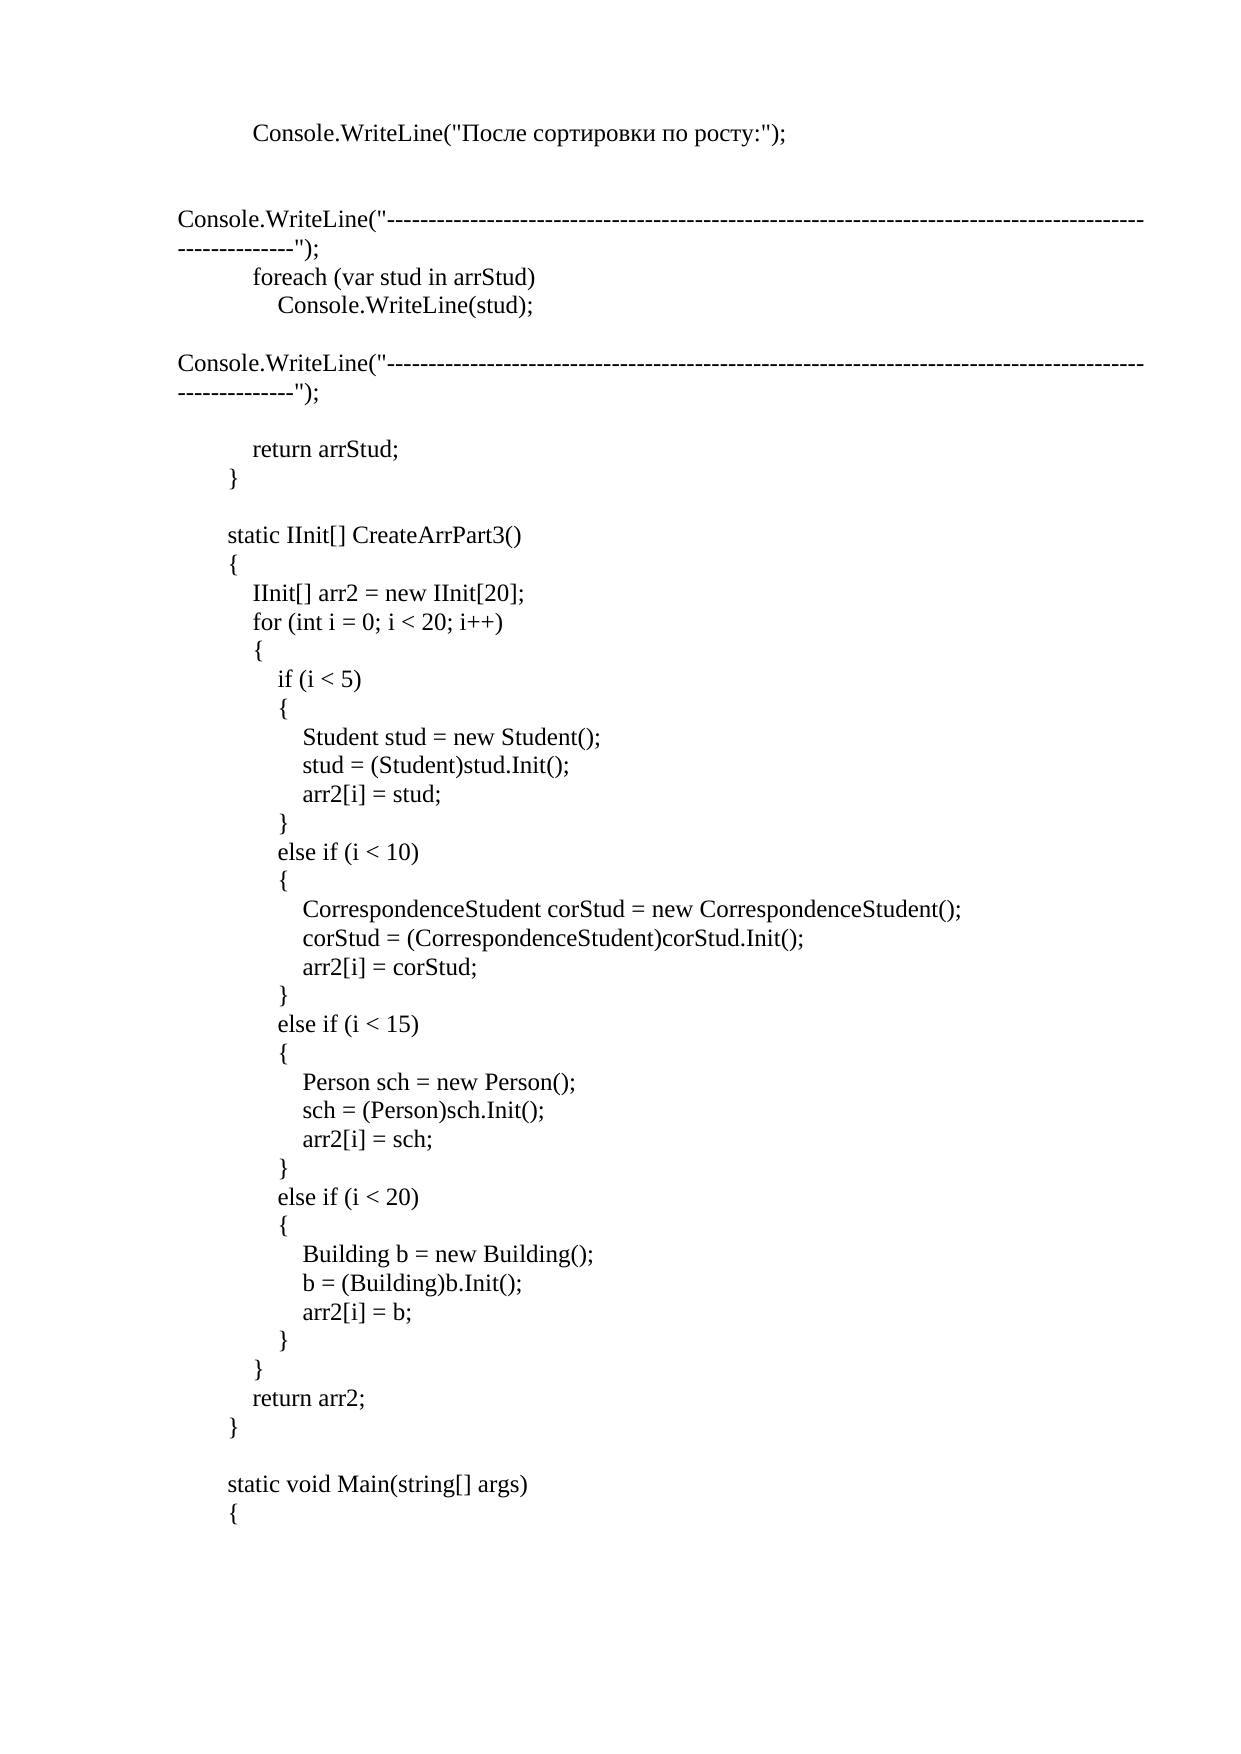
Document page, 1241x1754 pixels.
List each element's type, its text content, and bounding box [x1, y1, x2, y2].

text Person sch = new Person(); [177, 1067, 1152, 1096]
text corStud = (CorrespondenceStudent)corStud.Init(); [177, 923, 1152, 952]
text CorrespondenceStudent corStud = new CorrespondenceStudent(); [177, 894, 1152, 923]
text { [177, 1211, 1152, 1239]
text Student stud = new Student(); [177, 722, 1152, 751]
text { [177, 1498, 1152, 1527]
text IInit[] arr2 = new IInit[20]; [177, 578, 1152, 607]
text b = (Building)b.Init(); [177, 1268, 1152, 1297]
text return arrStud; [177, 434, 1152, 463]
text arr2[i] = b; [177, 1297, 1152, 1326]
text stud = (Student)stud.Init(); [177, 751, 1152, 779]
text } [177, 1354, 1152, 1383]
text else if (i < 10) [177, 837, 1152, 866]
text foreach (var stud in arrStud) [177, 262, 1152, 291]
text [177, 176, 1152, 262]
text return arr2; [177, 1383, 1152, 1412]
text Building b = new Building(); [177, 1239, 1152, 1268]
text Console.WriteLine(stud); [177, 291, 1152, 319]
text } [177, 1326, 1152, 1354]
text if (i < 5) [177, 664, 1152, 693]
text arr2[i] = stud; [177, 779, 1152, 808]
text static void Main(string[] args) [177, 1469, 1152, 1498]
text { [177, 693, 1152, 722]
text arr2[i] = sch; [177, 1124, 1152, 1153]
text { [177, 549, 1152, 578]
text sch = (Person)sch.Init(); [177, 1096, 1152, 1124]
text else if (i < 20) [177, 1182, 1152, 1211]
text } [177, 1412, 1152, 1441]
text } [177, 463, 1152, 492]
text } [177, 981, 1152, 1009]
text { [177, 866, 1152, 894]
text static IInit[] CreateArrPart3() [177, 521, 1152, 549]
text } [177, 808, 1152, 837]
text { [177, 636, 1152, 664]
text Console.WriteLine("После сортировки по росту:"); [177, 118, 1152, 147]
text Console.WriteLine("---------------------------------------------------------------------------------------------------------"); [177, 319, 1152, 406]
text else if (i < 15) [177, 1009, 1152, 1038]
text arr2[i] = corStud; [177, 952, 1152, 981]
text for (int i = 0; i < 20; i++) [177, 607, 1152, 636]
text } [177, 1153, 1152, 1182]
text { [177, 1038, 1152, 1067]
